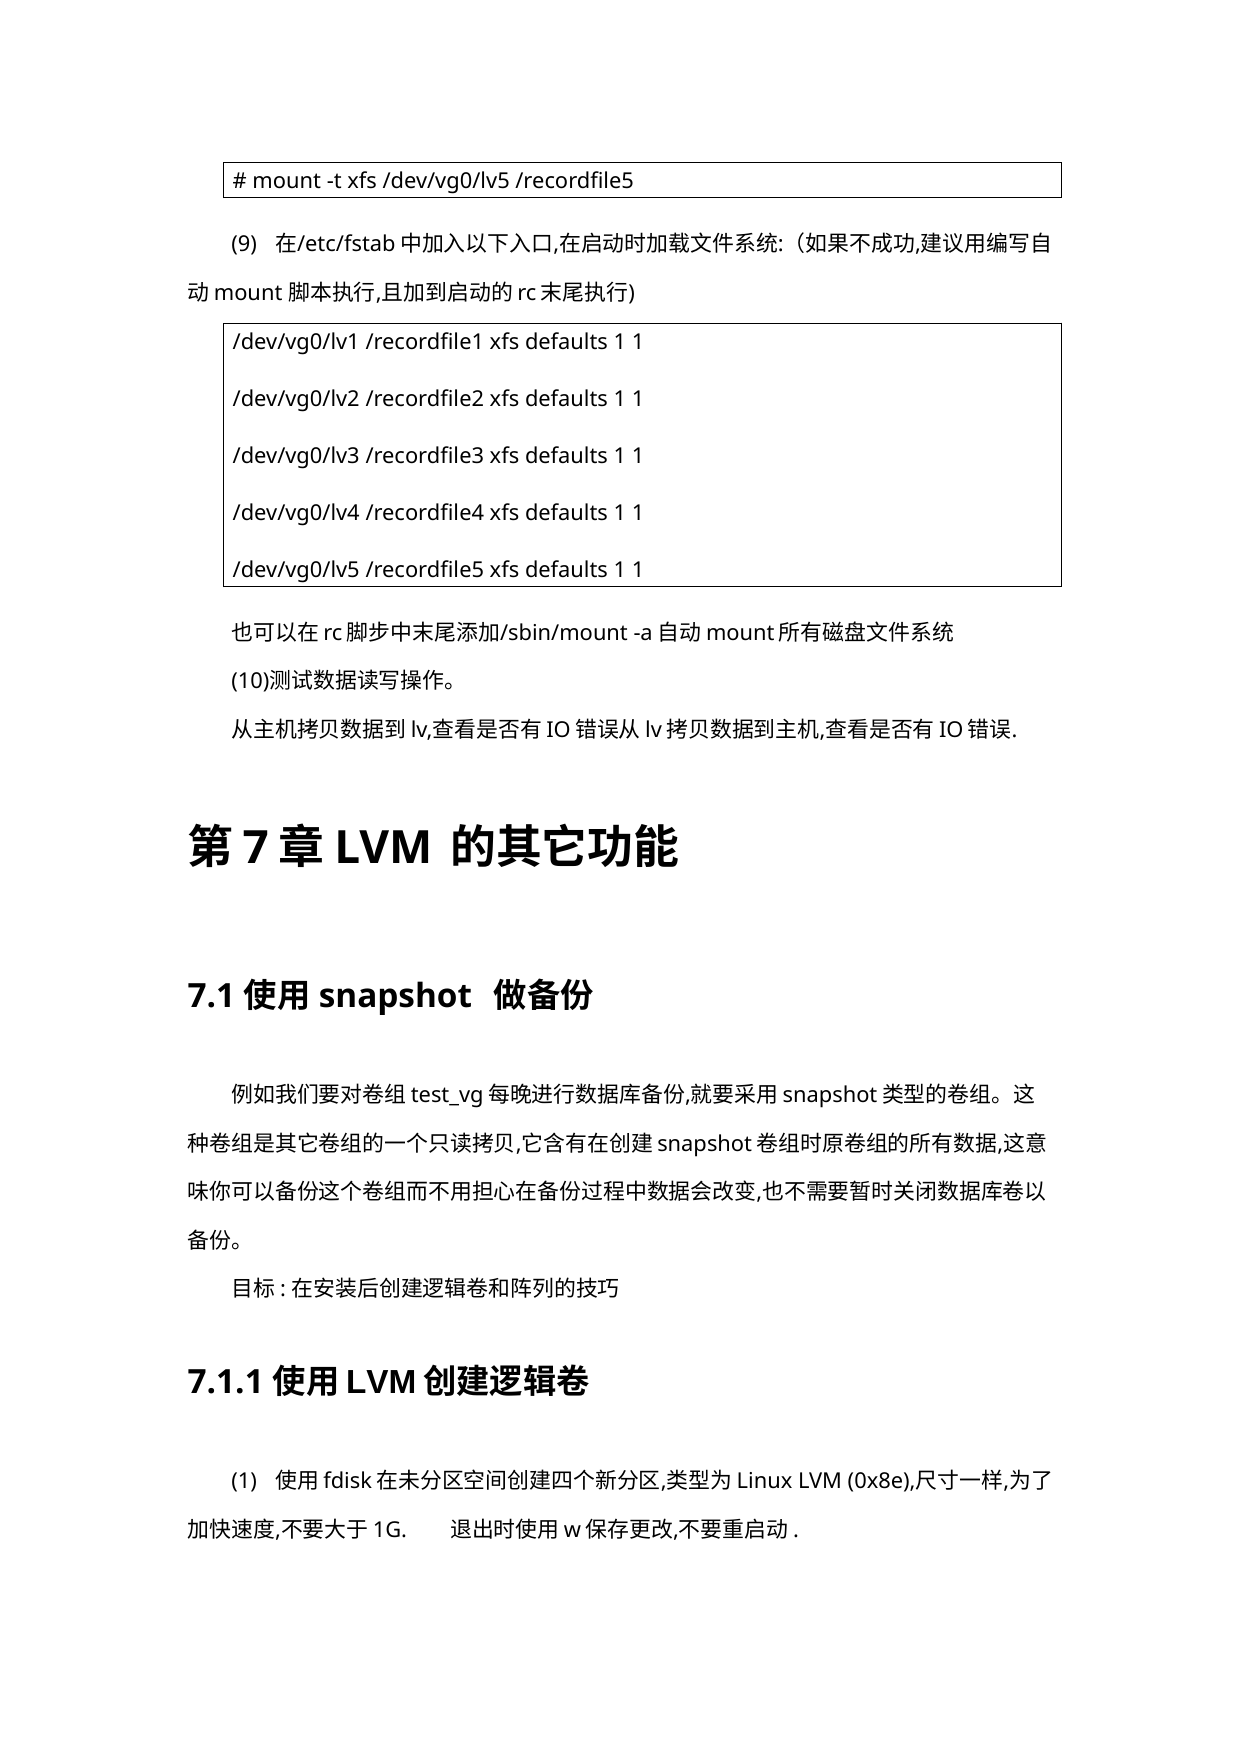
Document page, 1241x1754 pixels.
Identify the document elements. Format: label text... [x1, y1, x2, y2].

text /dev/vg0/lv4 /recordfile4 xfs defaults 1 1 [224, 494, 1061, 527]
subtitle 7.1 使用 snapshot 做备份 [187, 960, 1053, 1025]
text /dev/vg0/lv3 /recordfile3 xfs defaults 1 1 [224, 437, 1061, 470]
subtitle 第7章 LVM 的其它功能 [187, 795, 1053, 893]
subtitle 7.1.1 使用LVM创建逻辑卷 [187, 1346, 1053, 1411]
text 目标 : 在安装后创建逻辑卷和阵列的技巧 [187, 1271, 1053, 1303]
text 从主机拷贝数据到lv,查看是否有IO错误从lv拷贝数据到主机,查看是否有IO错误. [187, 711, 1053, 744]
text (1) 使用fdisk在未分区空间创建四个新分区,类型为Linux LVM (0x8e),尺寸一样,为了加快速度,不要大于1G. 退出时使用w保存更改,不要重启动 . [187, 1463, 1053, 1544]
text (9) 在/etc/fstab中加入以下入口,在启动时加载文件系统:（如果不成功,建议用编写自动mount 脚本执行,且加到启动的rc末尾执行) [187, 225, 1053, 307]
text 也可以在rc脚步中末尾添加/sbin/mount -a自动 mount所有磁盘文件系统 [187, 615, 1053, 647]
text /dev/vg0/lv5 /recordfile5 xfs defaults 1 1 [224, 551, 1061, 586]
text /dev/vg0/lv1 /recordfile1 xfs defaults 1 1 [224, 324, 1061, 355]
text /dev/vg0/lv2 /recordfile2 xfs defaults 1 1 [224, 380, 1061, 413]
text (10)测试数据读写操作。 [187, 663, 1053, 696]
text 例如我们要对卷组test_vg每晚进行数据库备份,就要采用snapshot类型的卷组。这种卷组是其它卷组的一个只读拷贝,它含有在创建snapshot卷组时原卷组的所有数据,这意味你可以备份这个卷组而不用担心在备份过程中数据会改变,也不需要暂时关闭数据库卷以备份。 [187, 1076, 1053, 1255]
text # mount -t xfs /dev/vg0/lv5 /recordfile5 [224, 163, 1061, 197]
